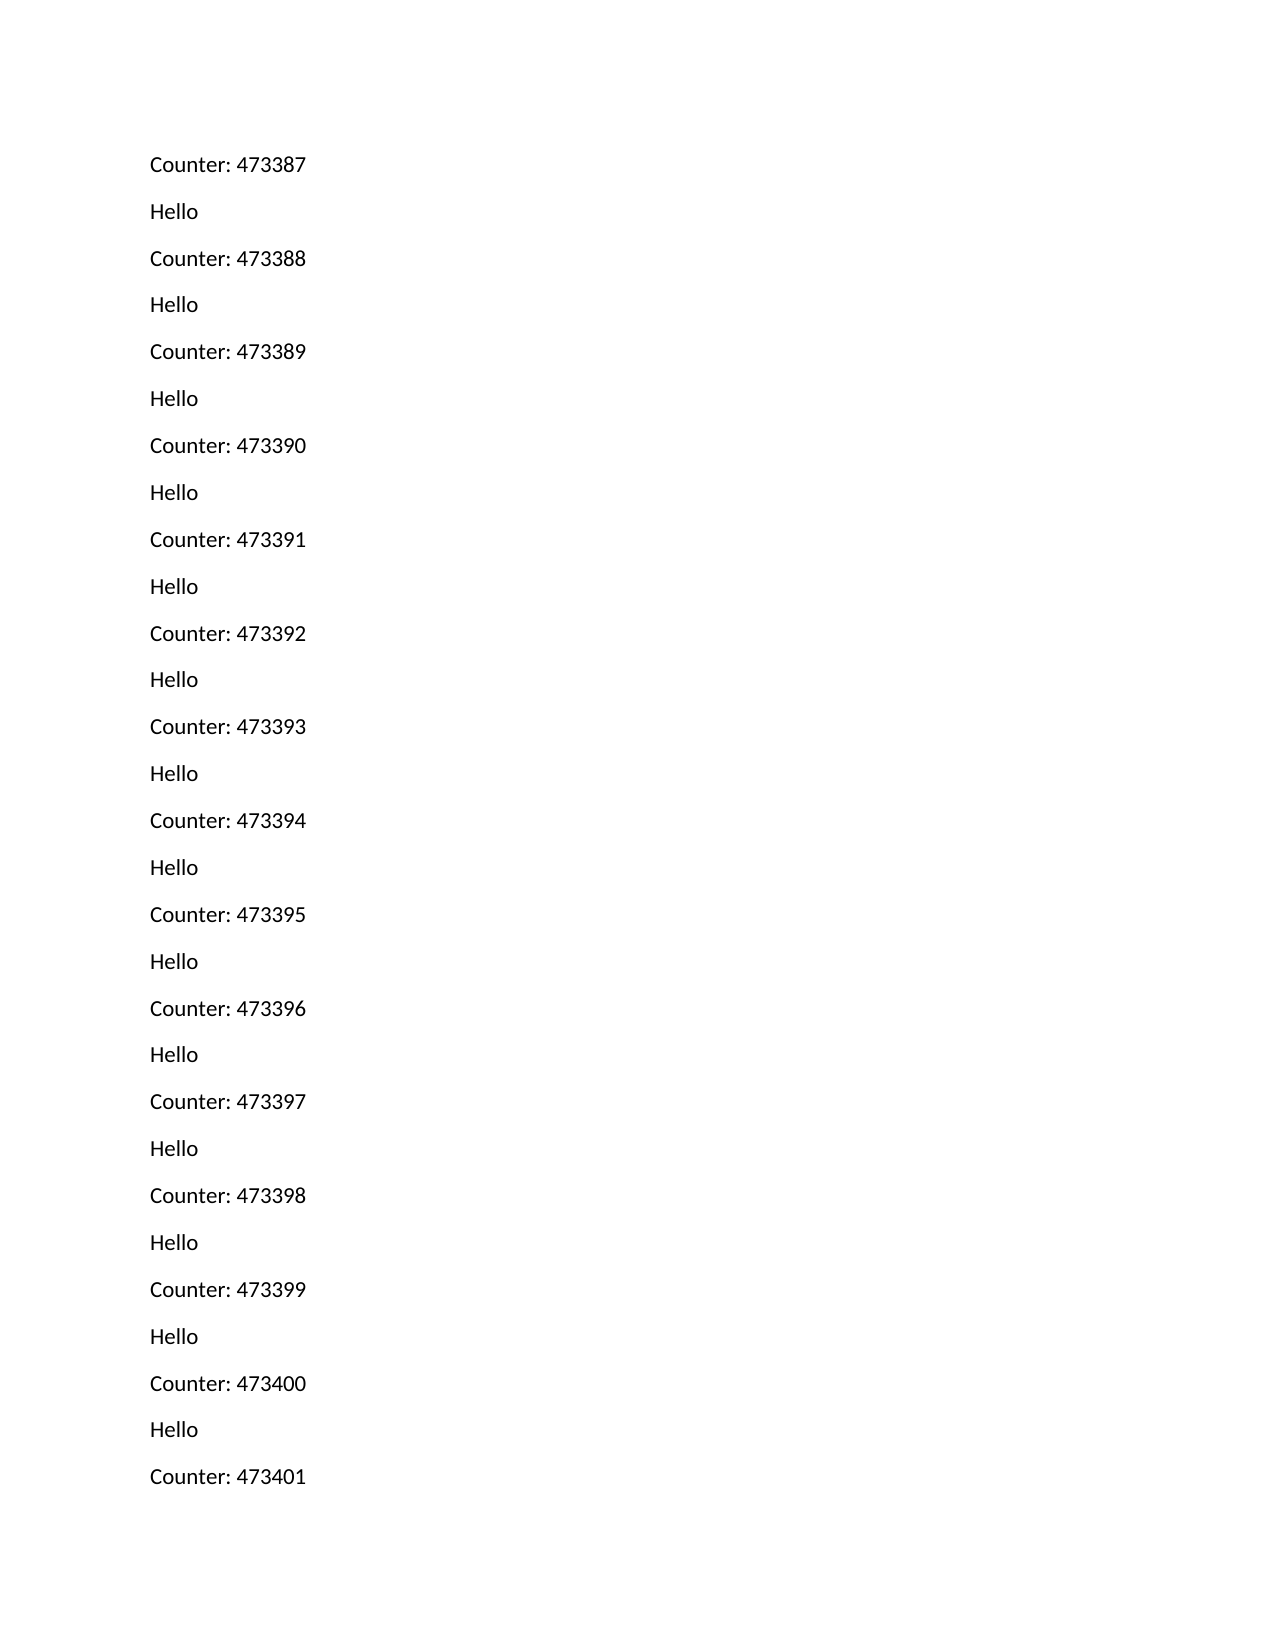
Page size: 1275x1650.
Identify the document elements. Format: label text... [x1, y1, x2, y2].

text Hello [150, 1322, 1125, 1350]
text Counter: 473387 [150, 150, 1125, 178]
text Hello [150, 1041, 1125, 1069]
text Hello [150, 478, 1125, 506]
text Hello [150, 853, 1125, 881]
text Hello [150, 291, 1125, 319]
text Counter: 473395 [150, 900, 1125, 928]
text Hello [150, 1416, 1125, 1444]
text Hello [150, 759, 1125, 787]
text Hello [150, 1134, 1125, 1162]
text Counter: 473400 [150, 1369, 1125, 1397]
text Counter: 473398 [150, 1181, 1125, 1209]
text Hello [150, 384, 1125, 412]
text Counter: 473394 [150, 806, 1125, 834]
text Counter: 473397 [150, 1087, 1125, 1116]
text Counter: 473393 [150, 712, 1125, 741]
text Hello [150, 572, 1125, 600]
text Hello [150, 1228, 1125, 1256]
text Counter: 473401 [150, 1462, 1125, 1491]
text Counter: 473390 [150, 431, 1125, 459]
text Hello [150, 666, 1125, 694]
text Counter: 473399 [150, 1275, 1125, 1303]
text Hello [150, 197, 1125, 225]
text Counter: 473388 [150, 244, 1125, 272]
text Counter: 473391 [150, 525, 1125, 553]
text Counter: 473389 [150, 337, 1125, 366]
text Counter: 473392 [150, 619, 1125, 647]
text Hello [150, 947, 1125, 975]
text Counter: 473396 [150, 994, 1125, 1022]
